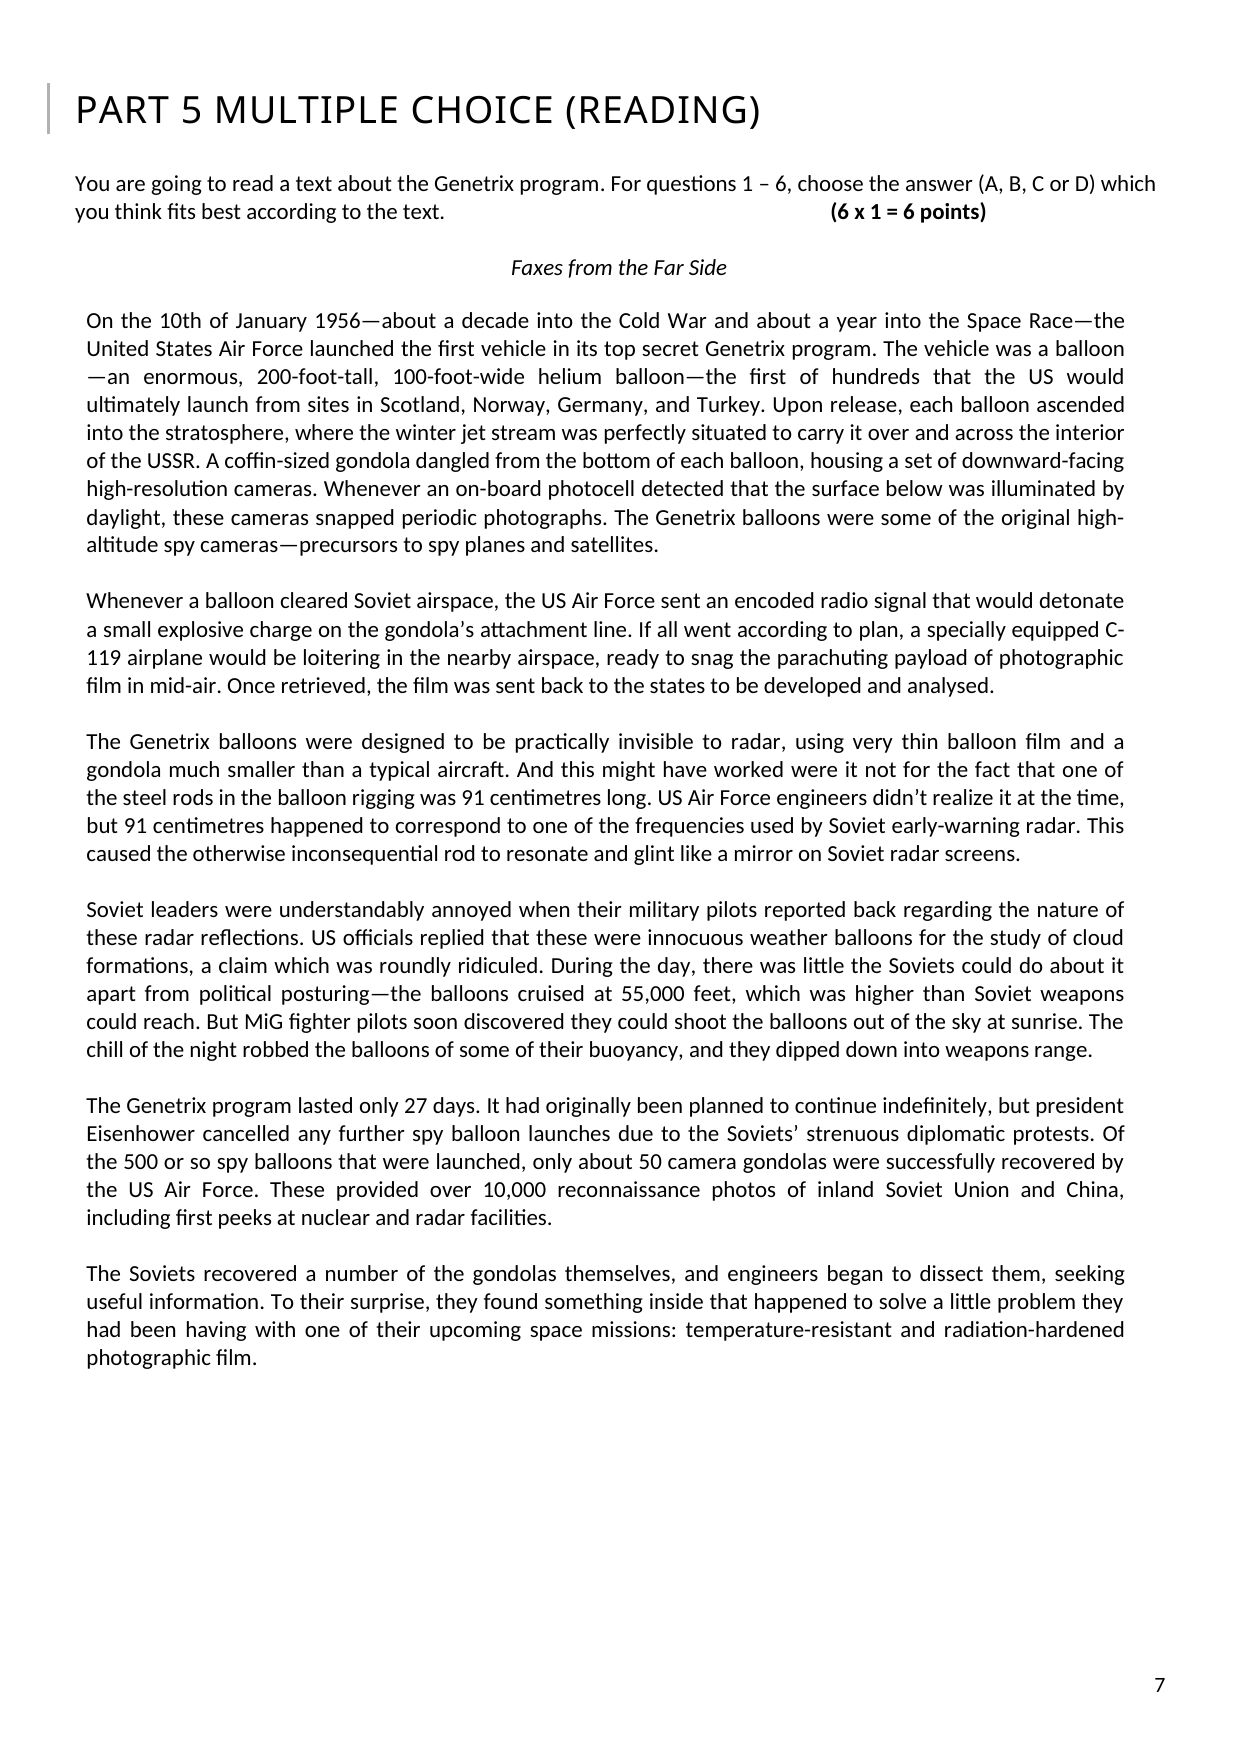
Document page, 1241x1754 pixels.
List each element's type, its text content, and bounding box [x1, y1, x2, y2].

table_header On the 10th of January 1956—about a decade into the Cold War and about a year into the Space Race—the United States Air Force launched the first vehicle in its top secret Genetrix program. The vehicle was a balloon—an enormous, 200-foot-tall, 100-foot-wide helium balloon—the first of hundreds that the US would ultimately launch from sites in Scotland, Norway, Germany, and Turkey. Upon release, each balloon ascended into the stratosphere, where the winter jet stream was perfectly situated to carry it over and across the interior of the USSR. A coffin-sized gondola dangled from the bottom of each balloon, housing a set of downward-facing high-resolution cameras. Whenever an on-board photocell detected that the surface below was illuminated by daylight, these cameras snapped periodic photographs. The Genetrix balloons were some of the original high-altitude spy cameras—precursors to spy planes and satellites. Whenever a balloon cleared Soviet airspace, the US Air Force sent an encoded radio signal that would detonate a small explosive charge on the gondola’s attachment line. If all went according to plan, a specially equipped C-119 airplane would be loitering in the nearby airspace, ready to snag the parachuting payload of photographic film in mid-air. Once retrieved, the film was sent back to the states to be developed and analysed. The Genetrix balloons were designed to be practically invisible to radar, using very thin balloon film and a gondola much smaller than a typical aircraft. And this might have worked were it not for the fact that one of the steel rods in the balloon rigging was 91 centimetres long. US Air Force engineers didn’t realize it at the time, but 91 centimetres happened to correspond to one of the frequencies used by Soviet early-warning radar. This caused the otherwise inconsequential rod to resonate and glint like a mirror on Soviet radar screens. Soviet leaders were understandably annoyed when their military pilots reported back regarding the nature of these radar reflections. US officials replied that these were innocuous weather balloons for the study of cloud formations, a claim which was roundly ridiculed. During the day, there was little the Soviets could do about it apart from political posturing—the balloons cruised at 55,000 feet, which was higher than Soviet weapons could reach. But MiG fighter pilots soon discovered they could shoot the balloons out of the sky at sunrise. The chill of the night robbed the balloons of some of their buoyancy, and they dipped down into weapons range. The Genetrix program lasted only 27 days. It had originally been planned to continue indefinitely, but president Eisenhower cancelled any further spy balloon launches due to the Soviets’ strenuous diplomatic protests. Of the 500 or so spy balloons that were launched, only about 50 camera gondolas were successfully recovered by the US Air Force. These provided over 10,000 reconnaissance photos of inland Soviet Union and China, including first peeks at nuclear and radar facilities. The Soviets recovered a number of the gondolas themselves, and engineers began to dissect them, seeking useful information. To their surprise, they found something inside that happened to solve a little problem they had been having with one of their upcoming space missions: temperature-resistant and radiation-hardened photographic film. [75, 306, 1138, 1371]
text You are going to read a text about the Genetrix program. For questions 1 – 6, choose the answer (A, B, C or D) which you think fits best according to the text. (6 x 1 = 6 points) [75, 169, 1165, 225]
text Part 5 Multiple Choice (Reading) [50, 83, 1165, 134]
text Faxes from the Far Side [75, 253, 1165, 281]
